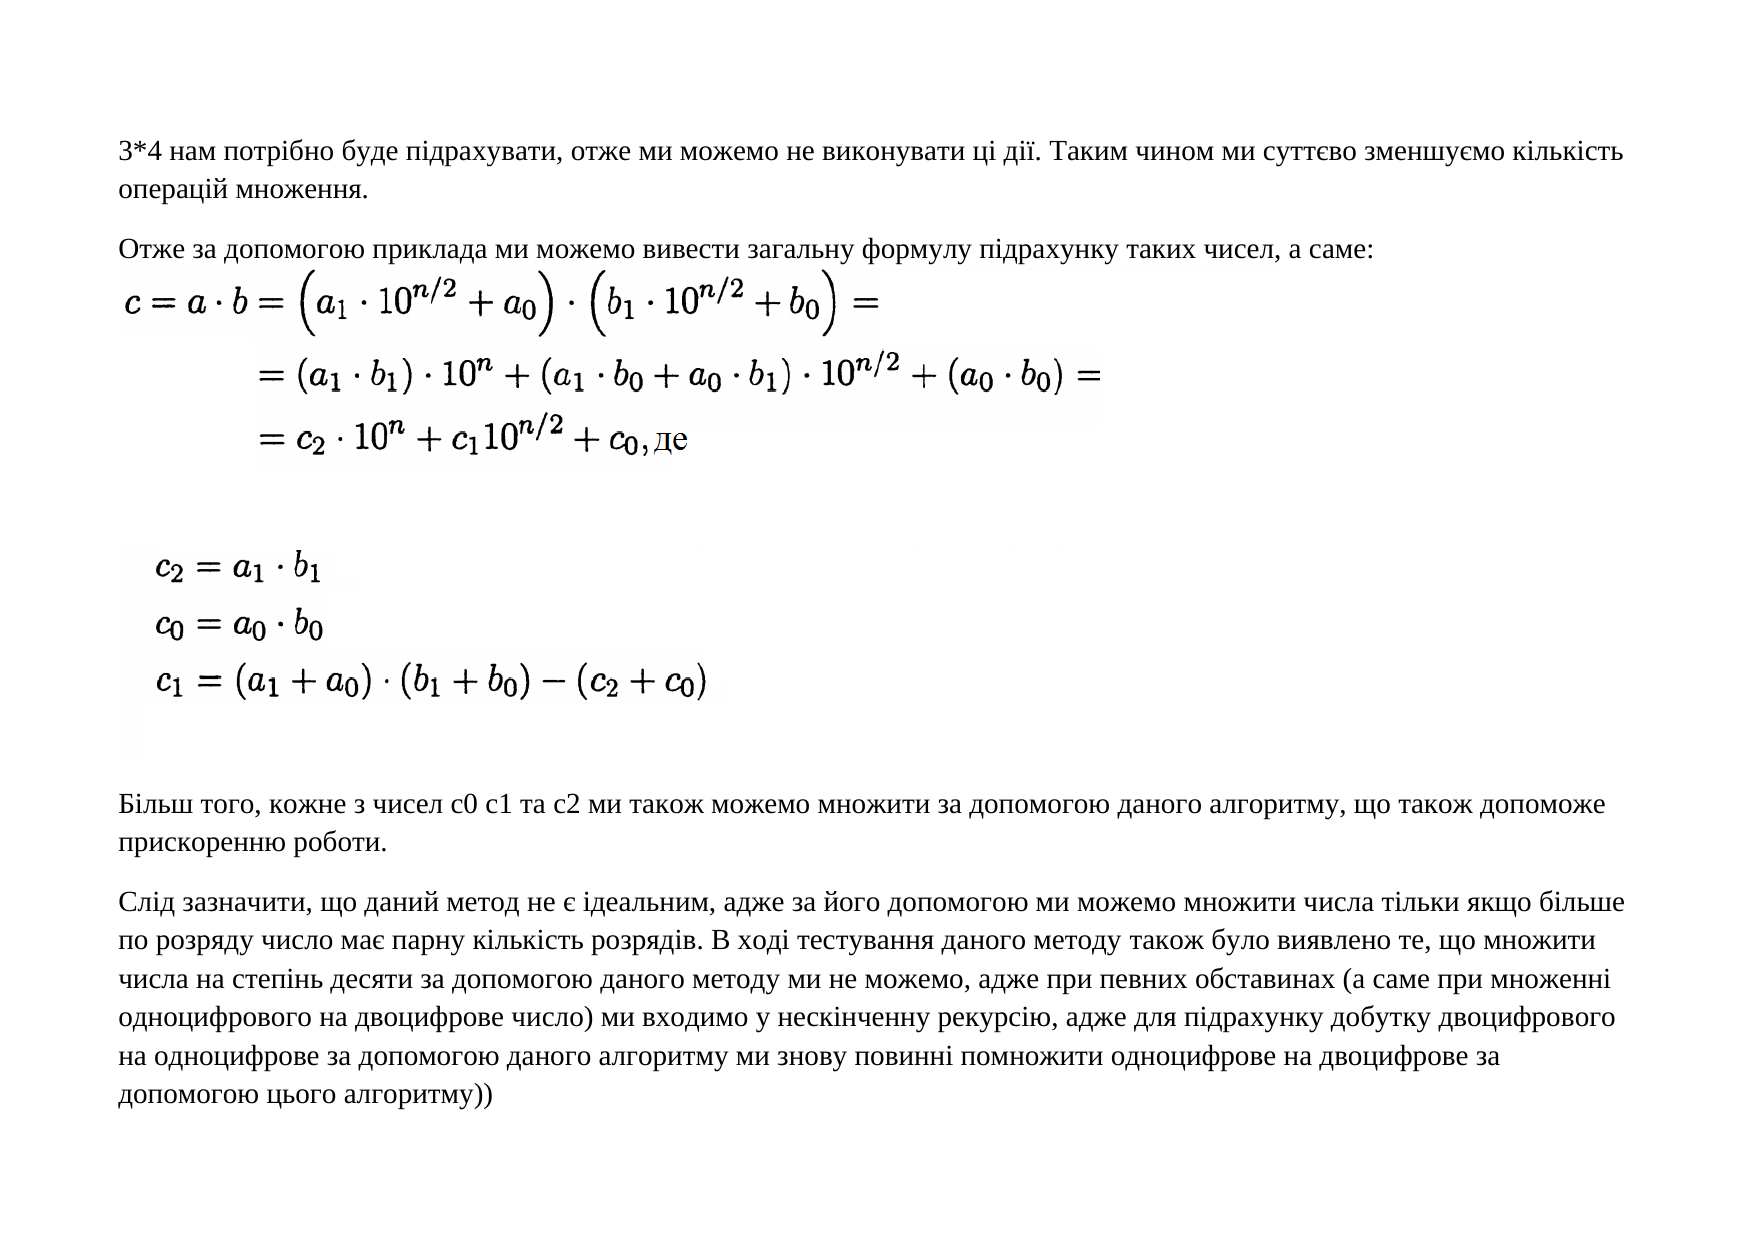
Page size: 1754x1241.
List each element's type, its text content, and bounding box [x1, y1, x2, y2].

text Слід зазначити, що даний метод не є ідеальним, адже за його допомогою ми можемо множити числа тільки якщо більше по розряду число має парну кількість розрядів. В ході тестування даного методу також було виявлено те, що множити числа на степінь десяти за допомогою даного методу ми не можемо, адже при певних обставинах (а саме при множенні одноцифрового на двоцифрове число) ми входимо у нескінченну рекурсію, адже для підрахунку добутку двоцифрового на одноцифрове за допомогою даного алгоритму ми знову повинні помножити одноцифрове на двоцифрове за допомогою цього алгоритму)) [118, 884, 1636, 1110]
picture [118, 268, 1281, 761]
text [118, 133, 1636, 205]
text Більш того, кожне з чисел с0 с1 та с2 ми також можемо множити за допомогою даного алгоритму, що також допоможе прискоренню роботи. [118, 786, 1636, 858]
